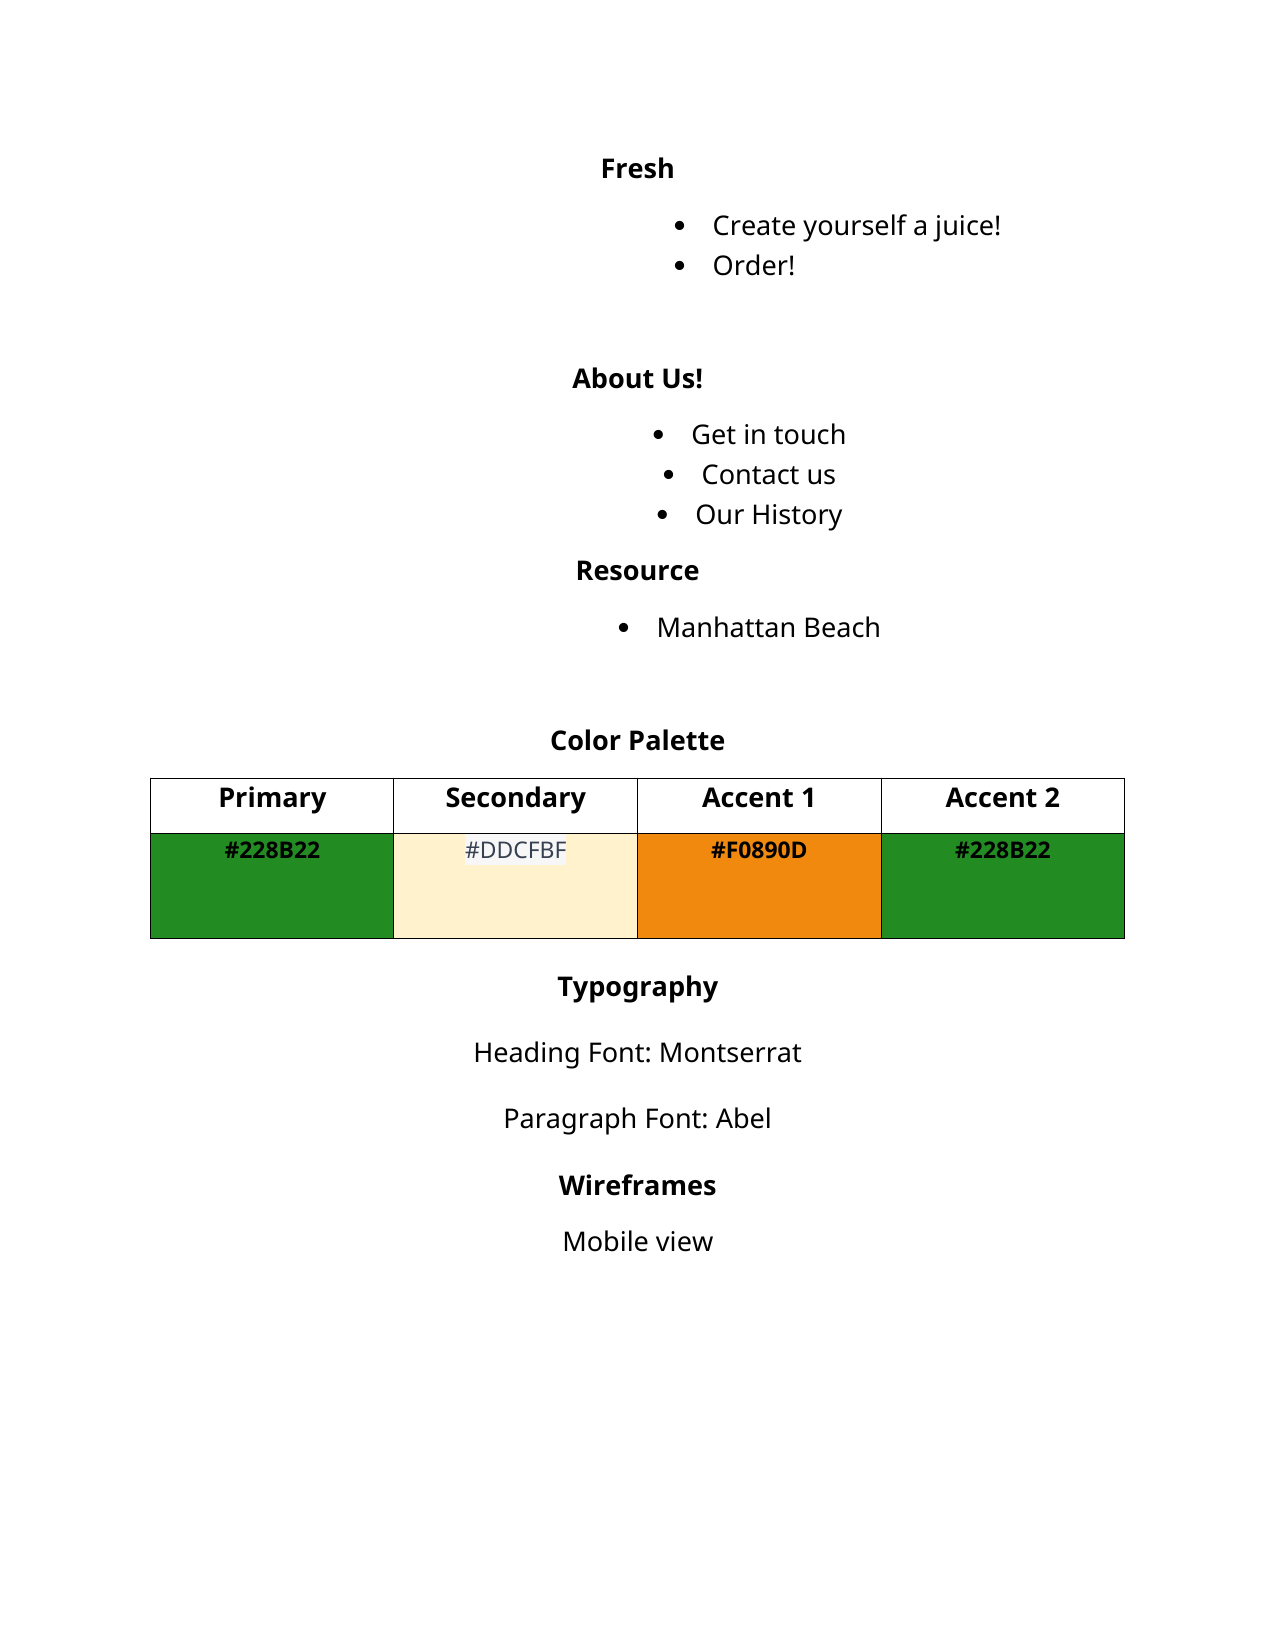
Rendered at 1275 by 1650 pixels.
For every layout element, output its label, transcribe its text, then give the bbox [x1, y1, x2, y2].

list Our History [375, 495, 1125, 532]
text Color Palette [150, 721, 1125, 758]
table_header Accent 2 [882, 779, 1124, 833]
list Contact us [375, 455, 1125, 492]
table_cell #DDCFBF [394, 834, 637, 938]
table_cell #F0890D [638, 834, 881, 938]
text Wireframes [150, 1166, 1125, 1203]
list Manhattan Beach [375, 608, 1125, 645]
table_cell #228B22 [151, 834, 393, 938]
list Get in touch [375, 416, 1125, 452]
text Fresh [150, 150, 1125, 187]
table_header Secondary [394, 779, 637, 833]
text Mobile view [150, 1222, 1125, 1259]
list Order! [675, 246, 1125, 283]
table_cell #228B22 [882, 834, 1124, 938]
text Typography [150, 968, 1125, 1005]
table_header Accent 1 [638, 779, 881, 833]
text Paragraph Font: Abel [150, 1100, 1125, 1137]
list Create yourself a juice! [675, 206, 1125, 243]
text About Us! [150, 359, 1125, 396]
text Resource [150, 552, 1125, 588]
table_header Primary [151, 779, 393, 833]
text Heading Font: Montserrat [150, 1034, 1125, 1071]
